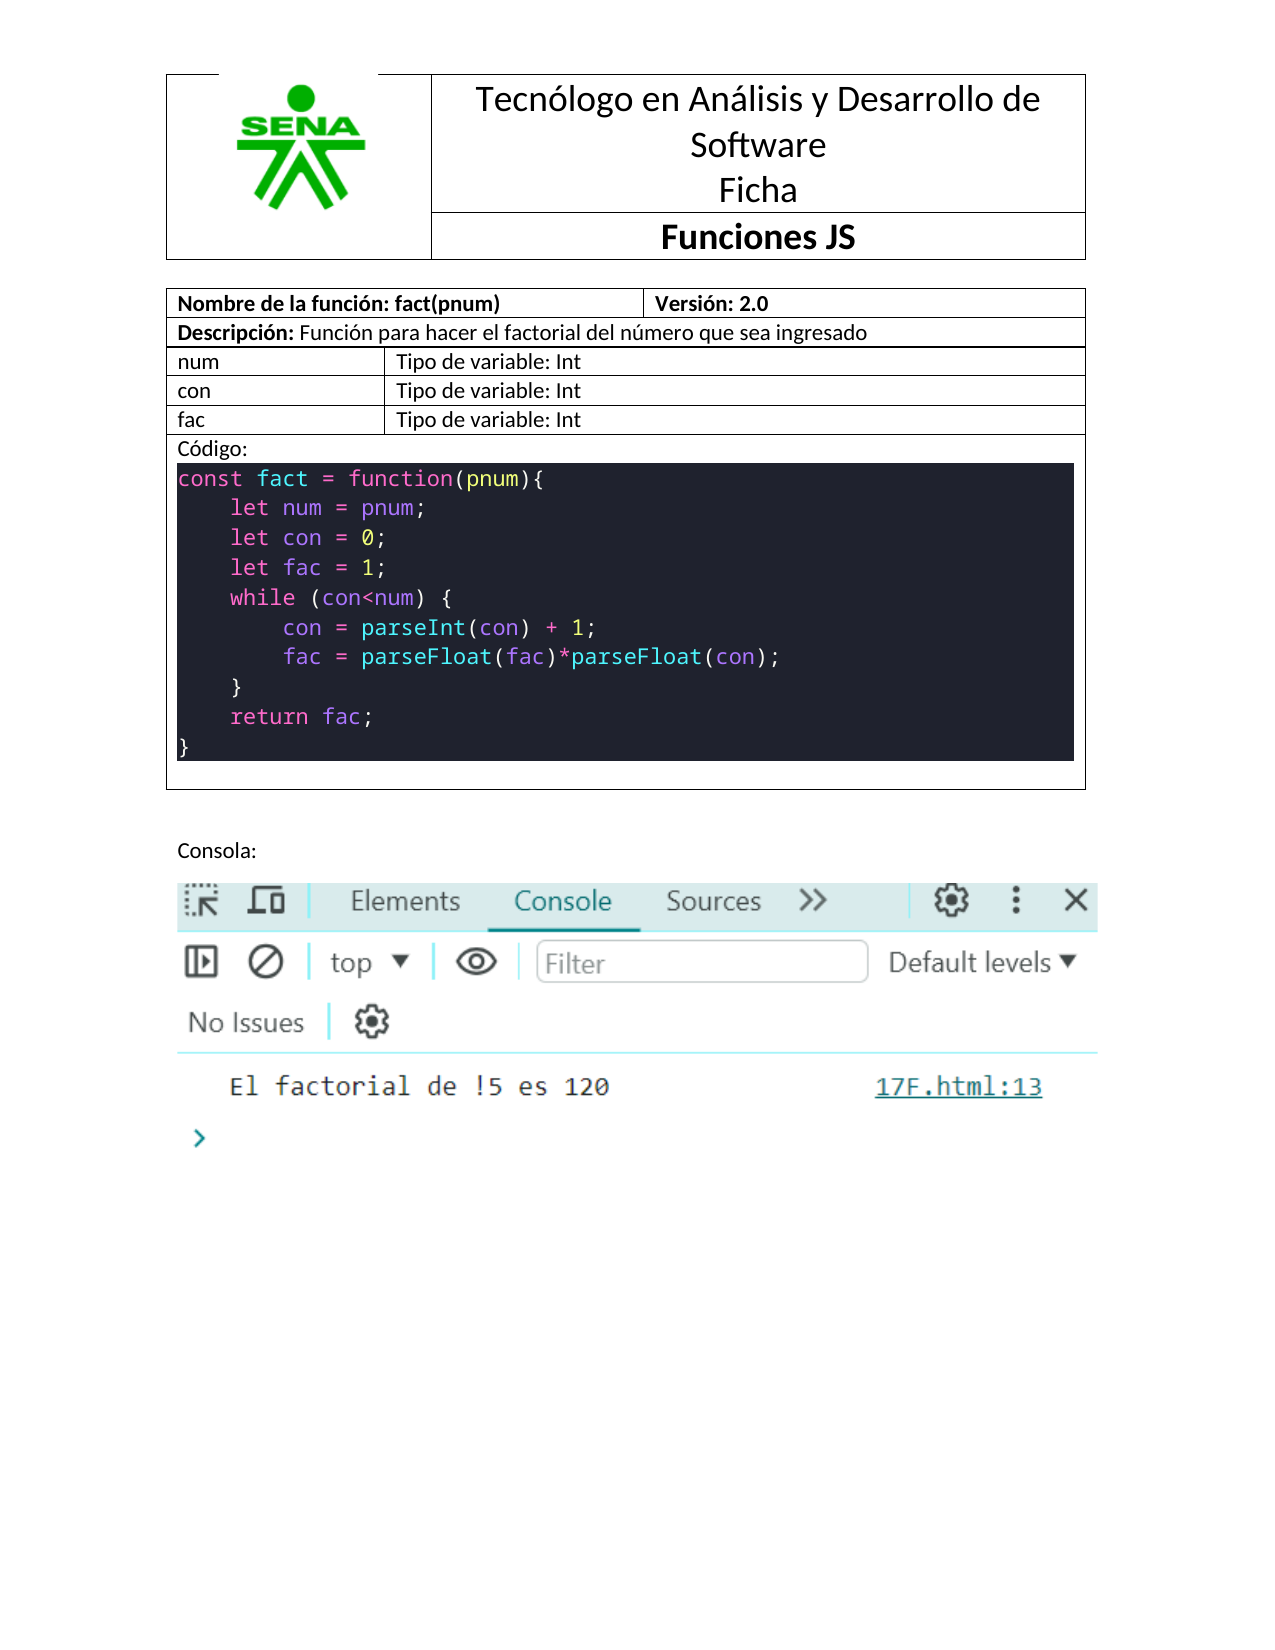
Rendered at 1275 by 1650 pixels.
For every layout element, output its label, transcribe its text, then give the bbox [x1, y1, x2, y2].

table_header Nombre de la función: fact(pnum) [167, 289, 643, 317]
table_cell con [167, 376, 384, 404]
table_cell num [167, 348, 384, 375]
table_cell Tipo de variable: Int [385, 348, 1085, 375]
table_cell fac [167, 406, 384, 433]
picture [218, 74, 379, 226]
table_cell Tipo de variable: Int [385, 406, 1085, 433]
picture [177, 883, 1098, 1157]
text Consola: [177, 836, 1098, 864]
table_header Versión: 2.0 [644, 289, 1085, 317]
table_cell Descripción: Función para hacer el factorial del número que sea ingresado [167, 318, 1085, 346]
table_cell Tipo de variable: Int [385, 376, 1085, 404]
table_cell Código: const fact = function(pnum){ let num = pnum; let con = 0; let fac = 1; while (con<num) { con = parseInt(con) + 1; fac = parseFloat(fac)*parseFloat(con); } return fac; } [167, 435, 1085, 788]
